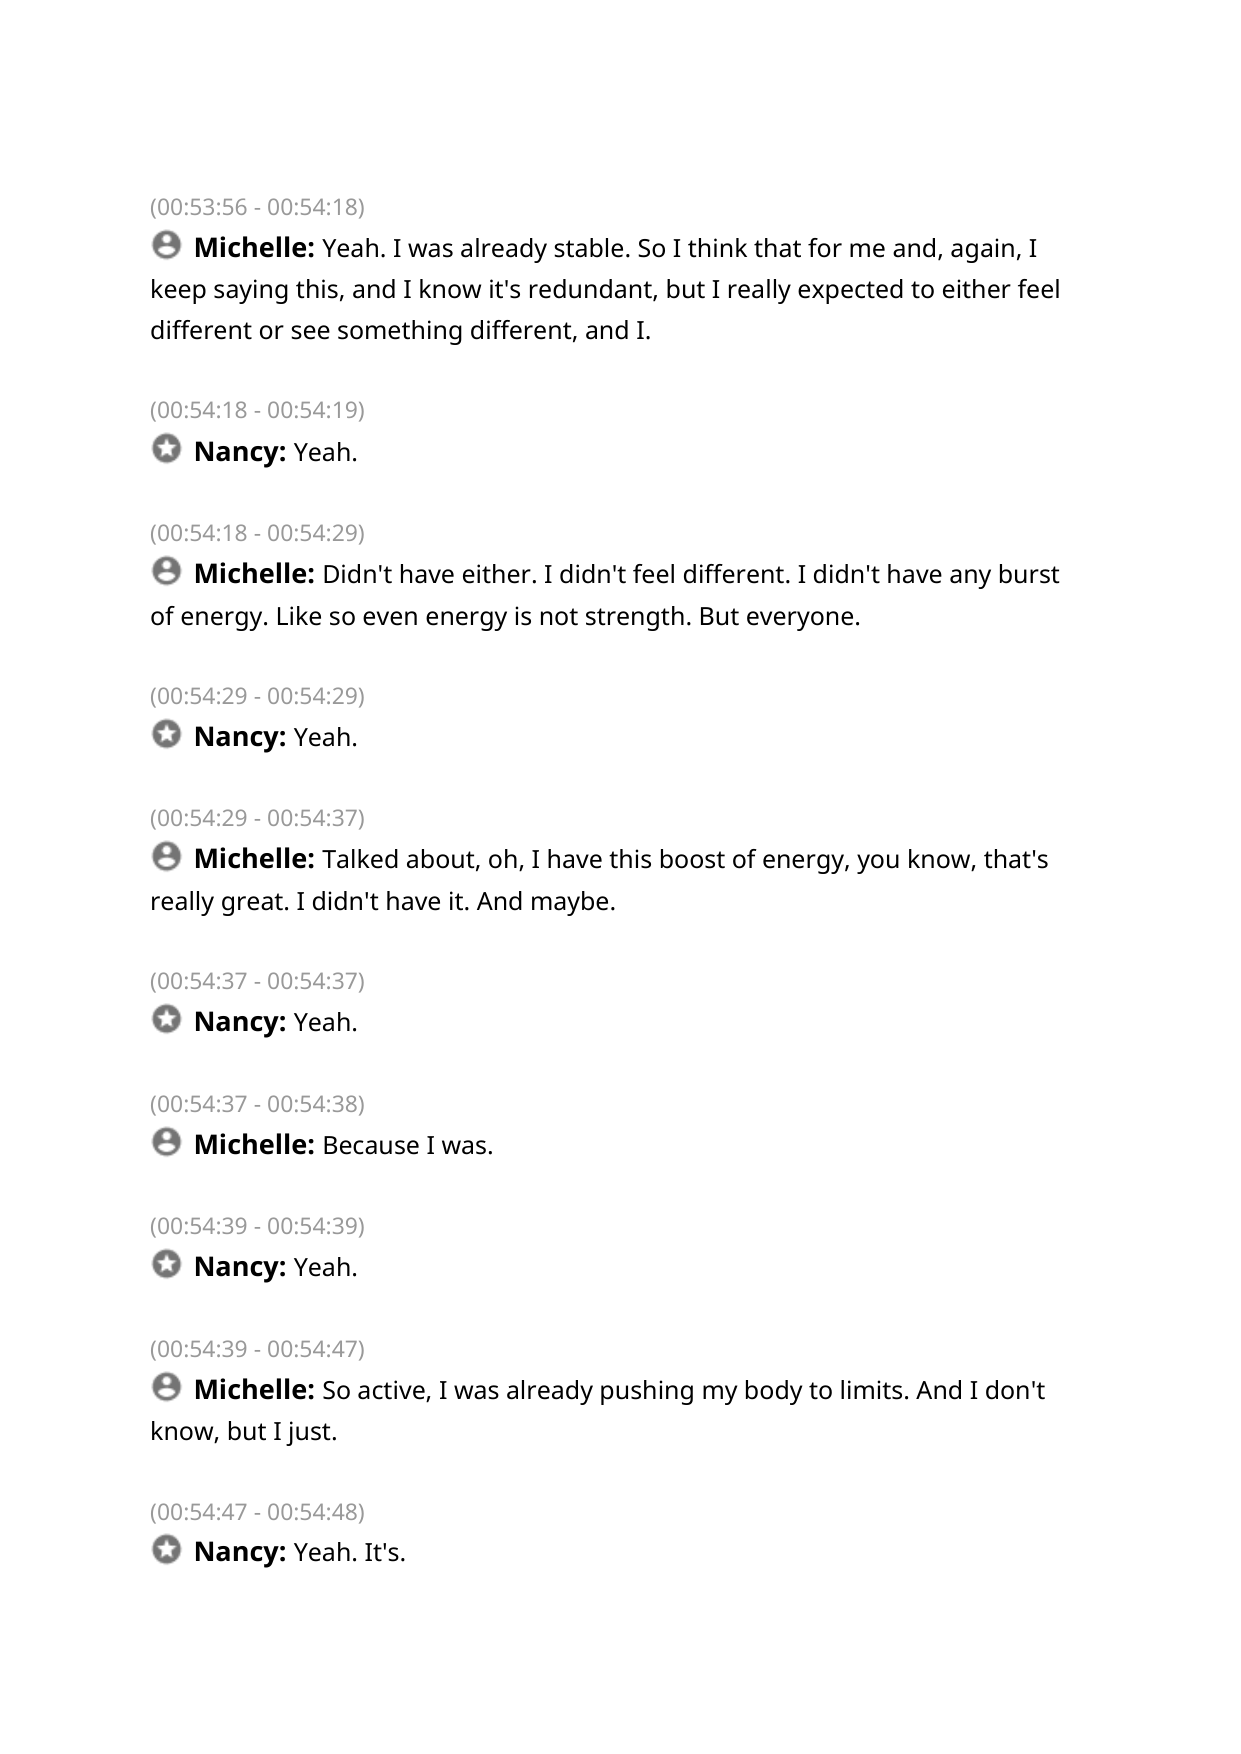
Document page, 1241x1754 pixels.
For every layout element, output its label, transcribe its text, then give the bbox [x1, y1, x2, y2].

text Nancy: Yeah. It's. [150, 1533, 1090, 1570]
text (00:53:56 - 00:54:18) [150, 191, 1090, 222]
text (00:54:37 - 00:54:37) [150, 965, 1090, 996]
picture [150, 431, 184, 466]
text (00:54:18 - 00:54:29) [150, 517, 1090, 548]
text Michelle: Talked about, oh, I have this boost of energy, you know, that's really great. I didn't have it. And maybe. [150, 840, 1090, 917]
text (00:54:29 - 00:54:29) [150, 680, 1090, 711]
text (00:54:39 - 00:54:39) [150, 1210, 1090, 1241]
text Nancy: Yeah. [150, 1003, 1090, 1039]
text (00:54:37 - 00:54:38) [150, 1088, 1090, 1119]
text (00:54:29 - 00:54:37) [150, 802, 1090, 833]
text Michelle: So active, I was already pushing my body to limits. And I don't know, but I just. [150, 1370, 1090, 1448]
picture [150, 1247, 184, 1281]
text Nancy: Yeah. [150, 717, 1090, 754]
picture [150, 1002, 184, 1036]
text (00:54:18 - 00:54:19) [150, 394, 1090, 426]
text (00:54:39 - 00:54:47) [150, 1333, 1090, 1364]
text Nancy: Yeah. [150, 432, 1090, 469]
picture [150, 1370, 184, 1404]
text Michelle: Yeah. I was already stable. So I think that for me and, again, I keep saying this, and I know it's redundant, but I really expected to either feel different or see something different, and I. [150, 228, 1090, 347]
text (00:54:47 - 00:54:48) [150, 1495, 1090, 1527]
picture [150, 554, 184, 588]
text Michelle: Didn't have either. I didn't feel different. I didn't have any burst of energy. Like so even energy is not strength. But everyone. [150, 554, 1090, 632]
picture [150, 717, 184, 751]
picture [150, 839, 184, 874]
text Michelle: Because I was. [150, 1125, 1090, 1162]
picture [150, 228, 184, 262]
picture [150, 1532, 184, 1567]
text Nancy: Yeah. [150, 1248, 1090, 1284]
picture [150, 1125, 184, 1159]
